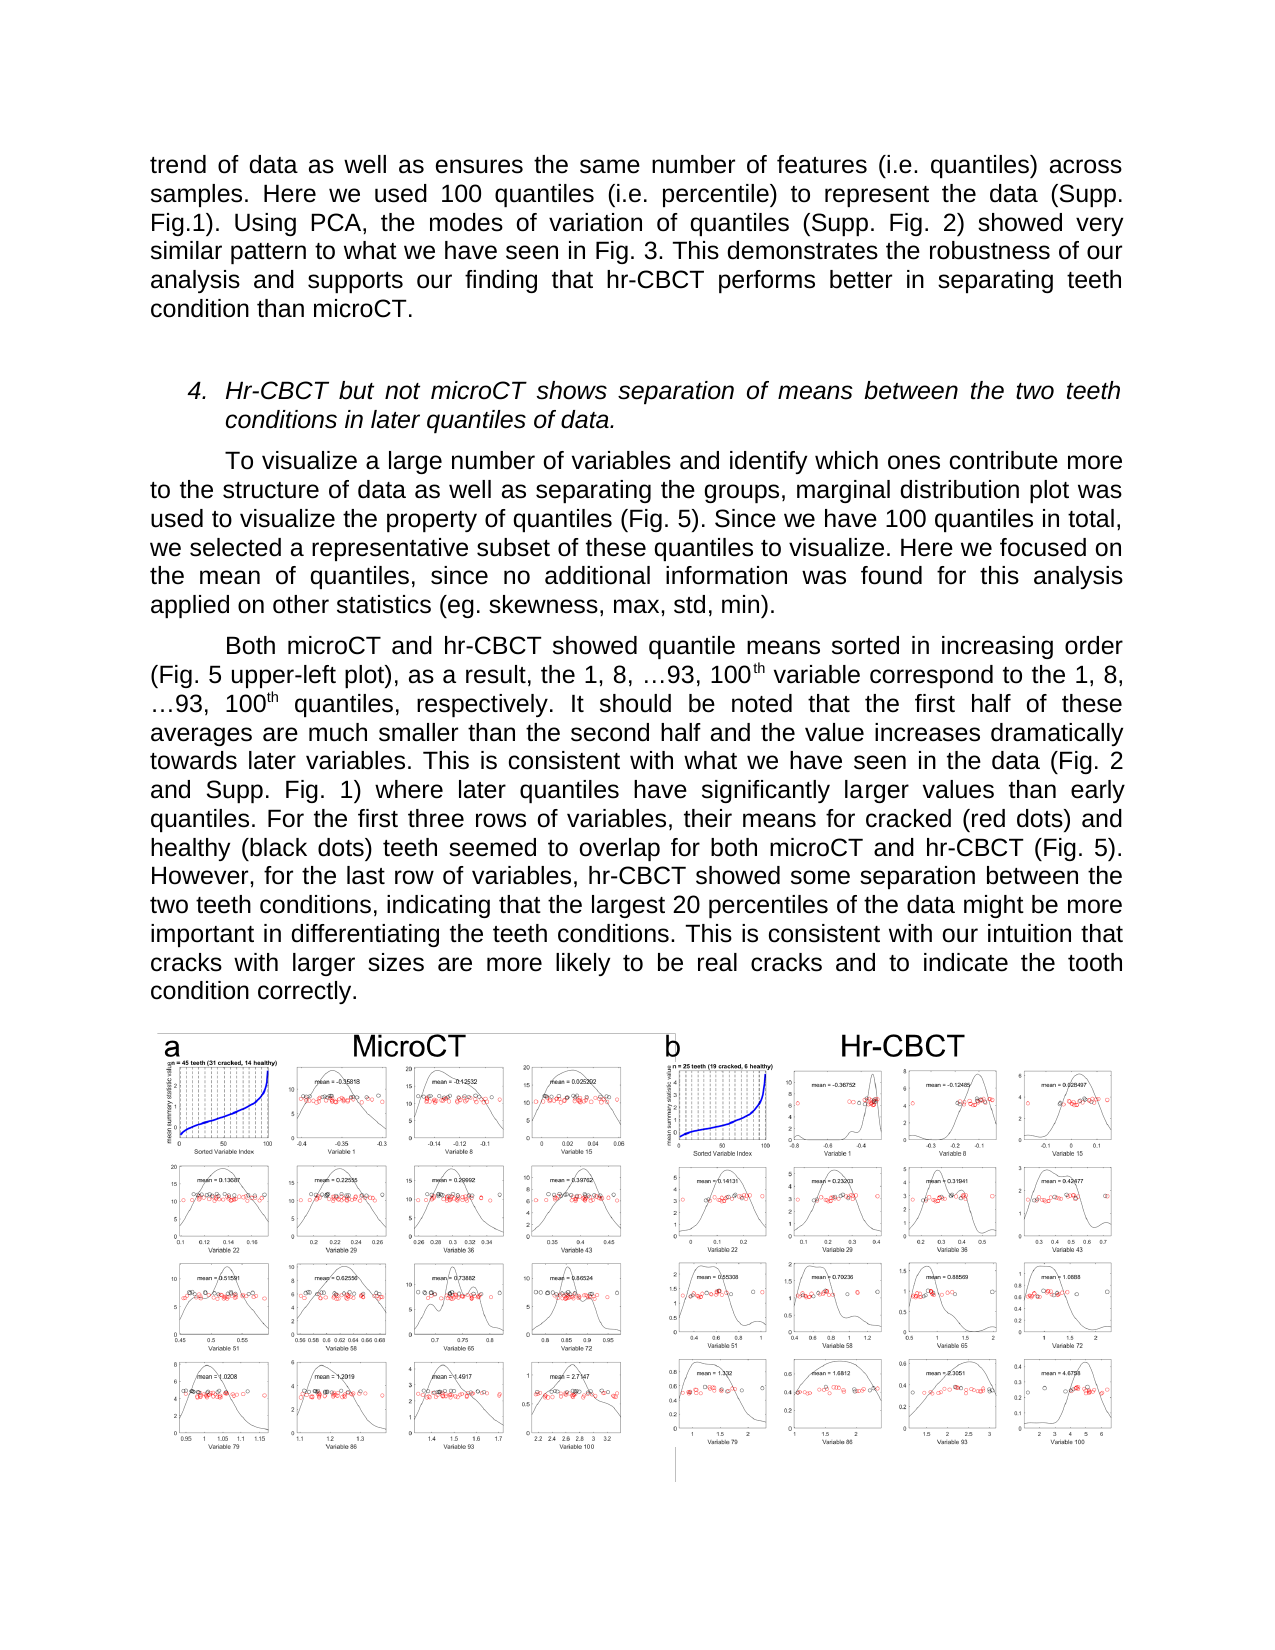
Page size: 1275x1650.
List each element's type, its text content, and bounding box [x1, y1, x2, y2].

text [150, 150, 1125, 322]
text Both microCT and hr-CBCT showed quantile means sorted in increasing order (Fig. 5 upper-left plot), as a result, the 1, 8, …93, 100th variable correspond to the 1, 8, …93, 100th quantiles, respectively. It should be noted that the first half of these averages are much smaller than the second half and the value increases dramatically towards later variables. This is consistent with what we have seen in the data (Fig. 2 and Supp. Fig. 1) where later quantiles have significantly larger values than early quantiles. For the first three rows of variables, their means for cracked (red dots) and healthy (black dots) teeth seemed to overlap for both microCT and hr-CBCT (Fig. 5). However, for the last row of variables, hr-CBCT showed some separation between the two teeth conditions, indicating that the largest 20 percentiles of the data might be more important in differentiating the teeth conditions. This is consistent with our intuition that cracks with larger sizes are more likely to be real cracks and to indicate the tooth condition correctly. [150, 631, 1125, 1005]
text To visualize a large number of variables and identify which ones contribute more to the structure of data as well as separating the groups, marginal distribution plot was used to visualize the property of quantiles (Fig. 5). Since we have 100 quantiles in total, we selected a representative subset of these quantiles to visualize. Here we focused on the mean of quantiles, since no additional information was found for this analysis applied on other statistics (eg. skewness, max, std, min). [150, 446, 1125, 619]
list Hr-CBCT but not microCT shows separation of means between the two teeth conditions in later quantiles of data. [187, 376, 1125, 434]
picture [157, 1017, 1118, 1482]
